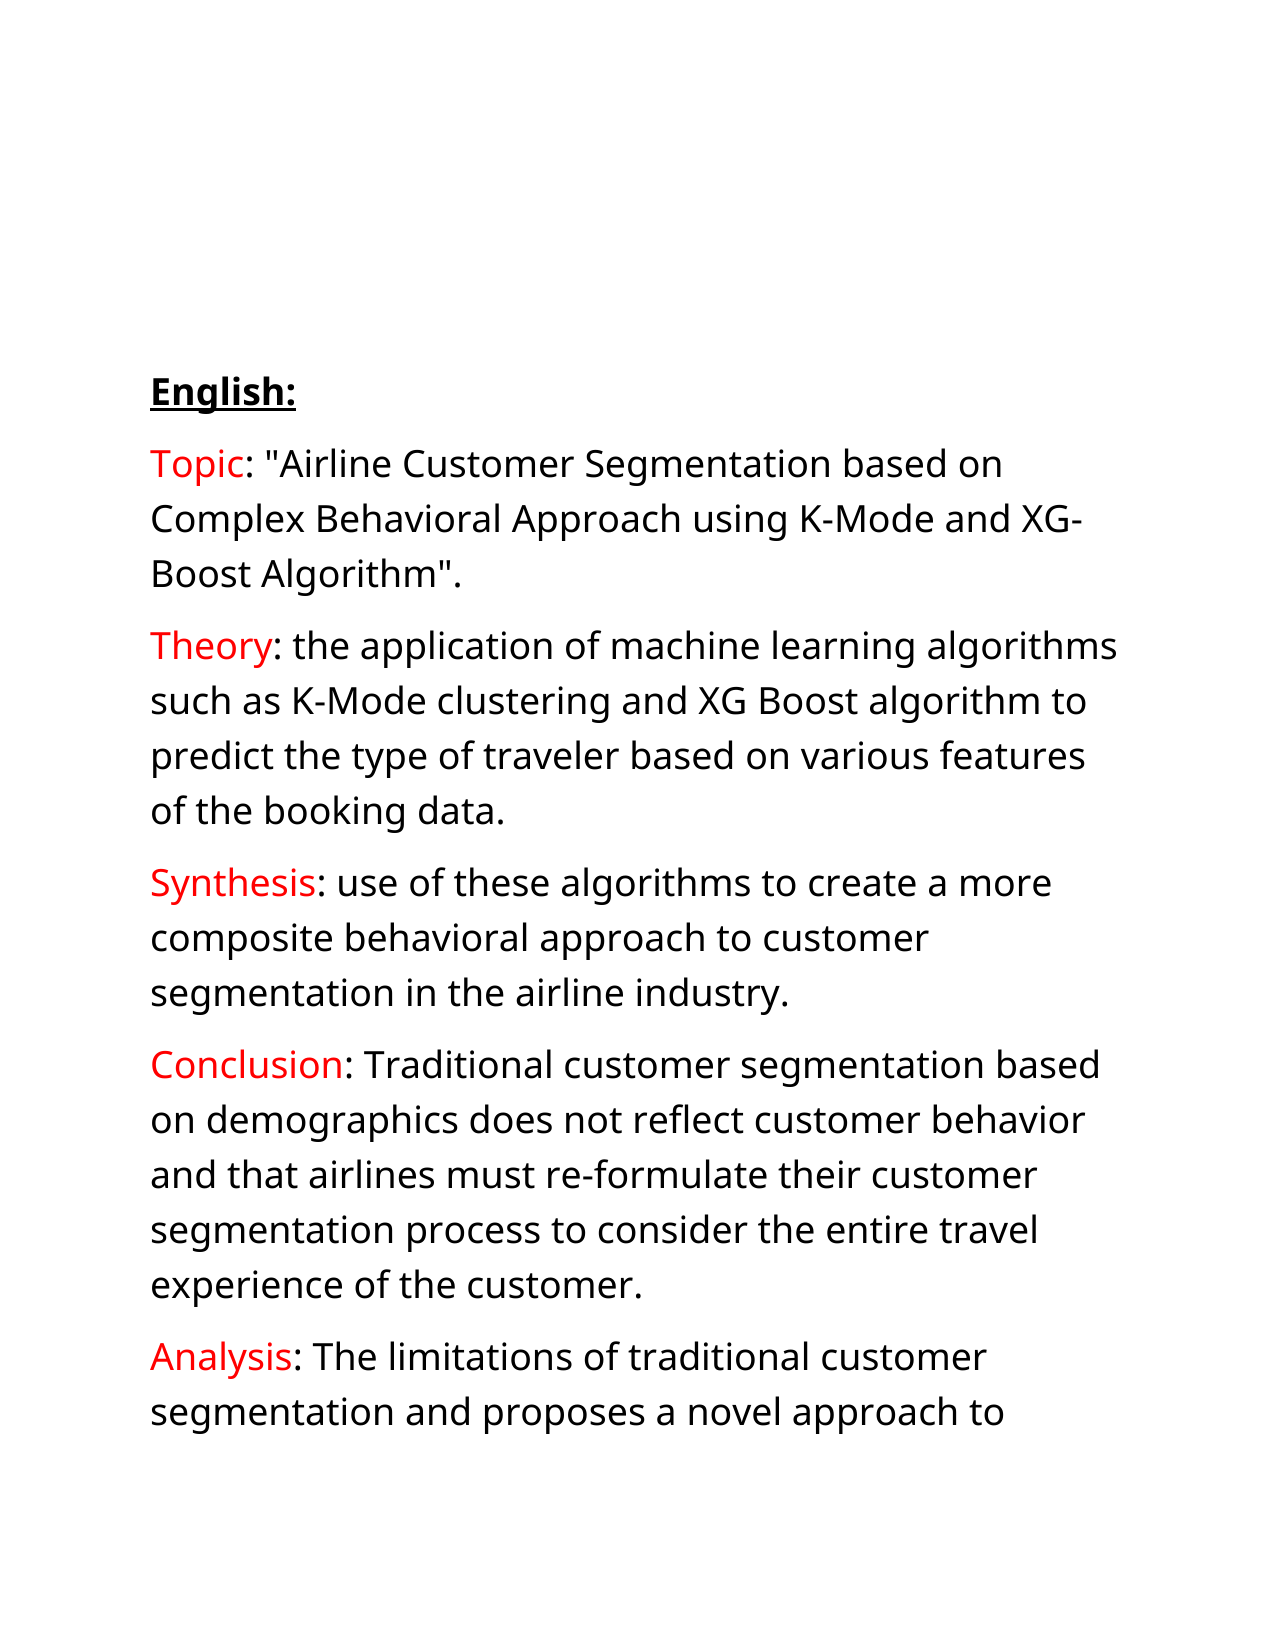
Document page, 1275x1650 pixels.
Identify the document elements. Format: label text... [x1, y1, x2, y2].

text Topic: "Airline Customer Segmentation based on Complex Behavioral Approach using K-Mode and XG-Boost Algorithm". [150, 437, 1125, 598]
text Synthesis: use of these algorithms to create a more composite behavioral approach to customer segmentation in the airline industry. [150, 856, 1125, 1017]
text Theory: the application of machine learning algorithms such as K-Mode clustering and XG Boost algorithm to predict the type of traveler based on various features of the booking data. [150, 619, 1125, 835]
text English: [150, 365, 1125, 416]
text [150, 1330, 1125, 1436]
text Conclusion: Traditional customer segmentation based on demographics does not reflect customer behavior and that airlines must re-formulate their customer segmentation process to consider the entire travel experience of the customer. [150, 1038, 1125, 1309]
